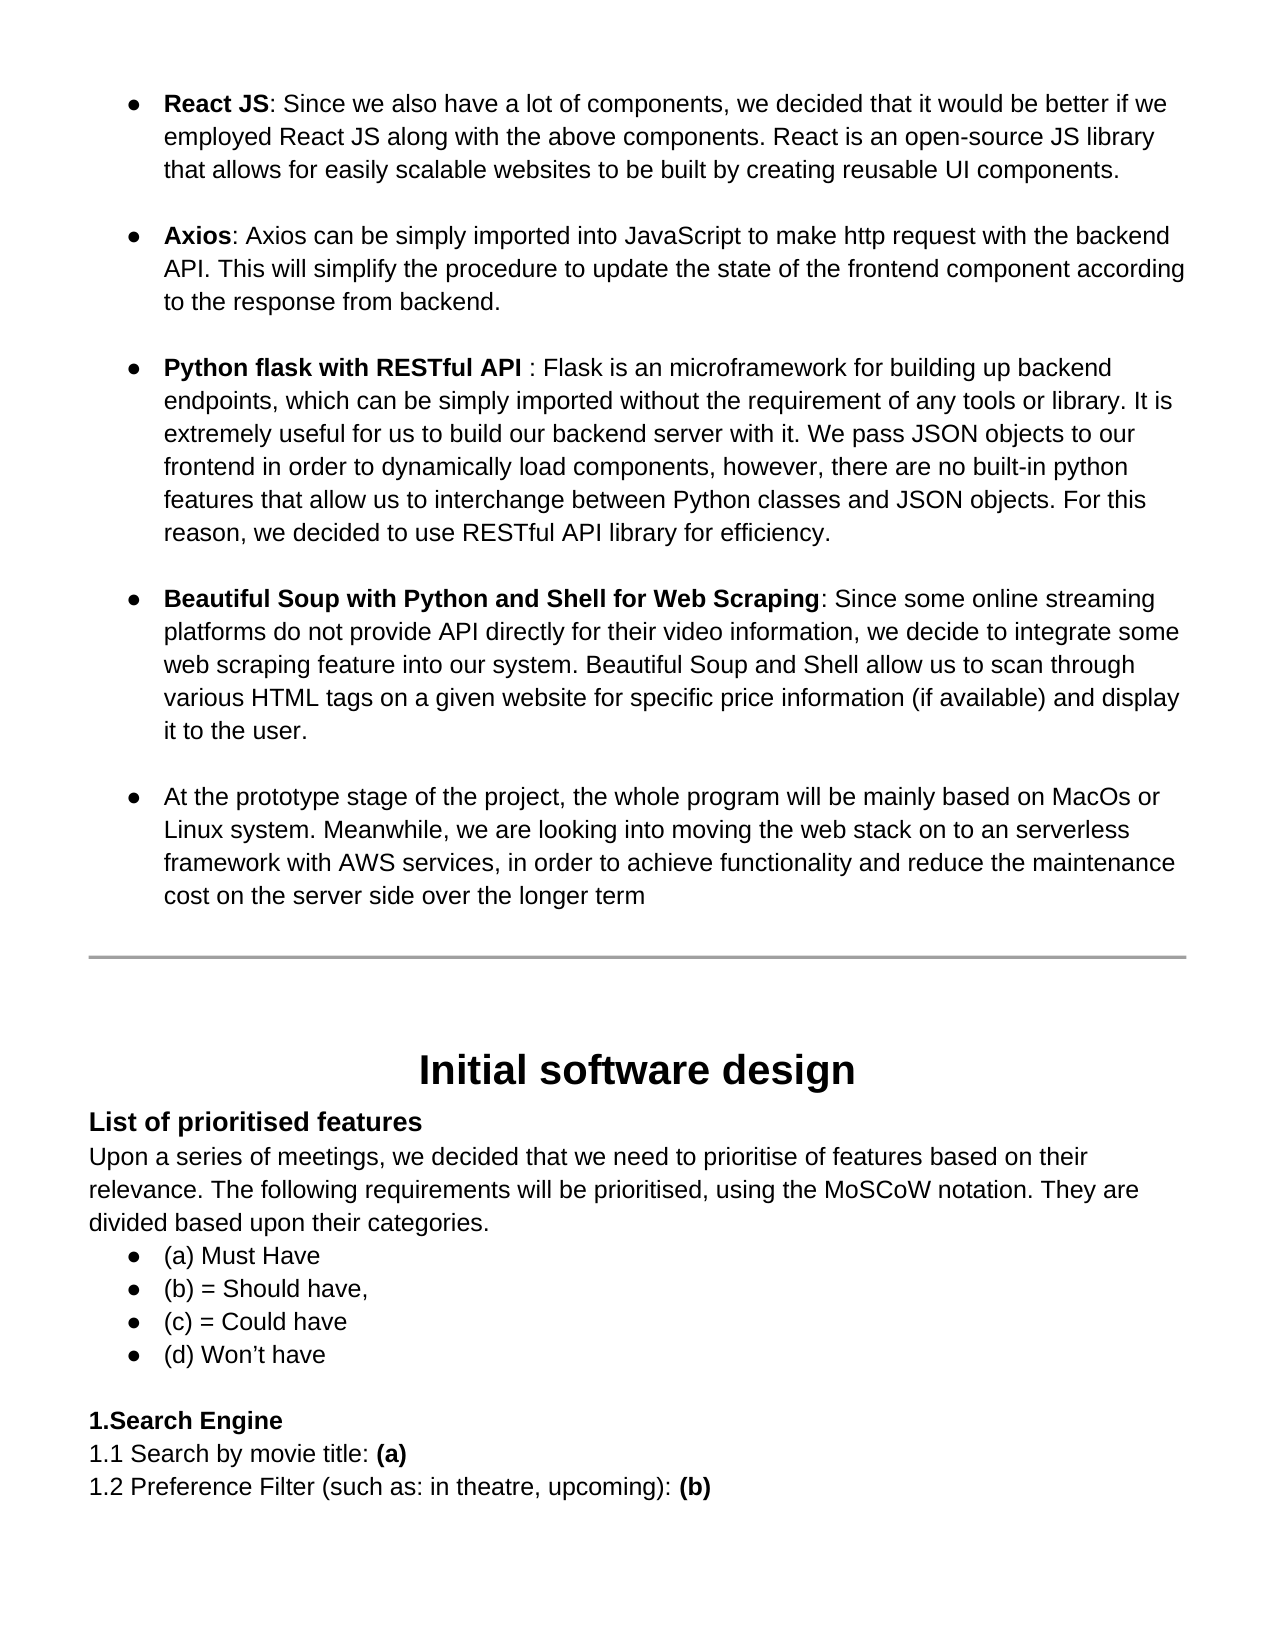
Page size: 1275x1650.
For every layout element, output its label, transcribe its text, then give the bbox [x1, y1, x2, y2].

list (d) Won’t have [126, 1340, 1186, 1368]
text Upon a series of meetings, we decided that we need to prioritise of features based on their relevance. The following requirements will be prioritised, using the MoSCoW notation. They are divided based upon their categories. [88, 1142, 1186, 1236]
list Beautiful Soup with Python and Shell for Web Scraping: Since some online streaming platforms do not provide API directly for their video information, we decide to integrate some web scraping feature into our system. Beautiful Soup and Shell allow us to scan through various HTML tags on a given website for specific price information (if available) and display it to the user. [126, 584, 1186, 745]
subtitle Initial software design [88, 1045, 1186, 1093]
text 1.Search Engine [88, 1406, 1186, 1434]
list (b) = Should have, [126, 1274, 1186, 1302]
list Axios: Axios can be simply imported into JavaScript to make http request with the backend API. This will simplify the procedure to update the state of the frontend component according to the response from backend. [126, 221, 1186, 315]
list (a) Must Have [126, 1241, 1186, 1269]
text List of prioritised features [88, 1106, 1186, 1137]
list (c) = Could have [126, 1307, 1186, 1336]
list React JS: Since we also have a lot of components, we decided that it would be better if we employed React JS along with the above components. React is an open-source JS library that allows for easily scalable websites to be built by creating reusable UI components. [126, 88, 1186, 183]
list At the prototype stage of the project, the whole program will be mainly based on MacOs or Linux system. Meanwhile, we are looking into moving the web stack on to an serverless framework with AWS services, in order to achieve functionality and reduce the maintenance cost on the server side over the longer term [126, 782, 1186, 910]
list Python flask with RESTful API : Flask is an microframework for building up backend endpoints, which can be simply imported without the requirement of any tools or library. It is extremely useful for us to build our backend server with it. We pass JSON objects to our frontend in order to dynamically load components, however, there are no built-in python features that allow us to interchange between Python classes and JSON objects. For this reason, we decided to use RESTful API library for efficiency. [126, 353, 1186, 547]
text 1.2 Preference Filter (such as: in theatre, upcoming): (b) [88, 1472, 1186, 1501]
text 1.1 Search by movie title: (a) [88, 1439, 1186, 1468]
